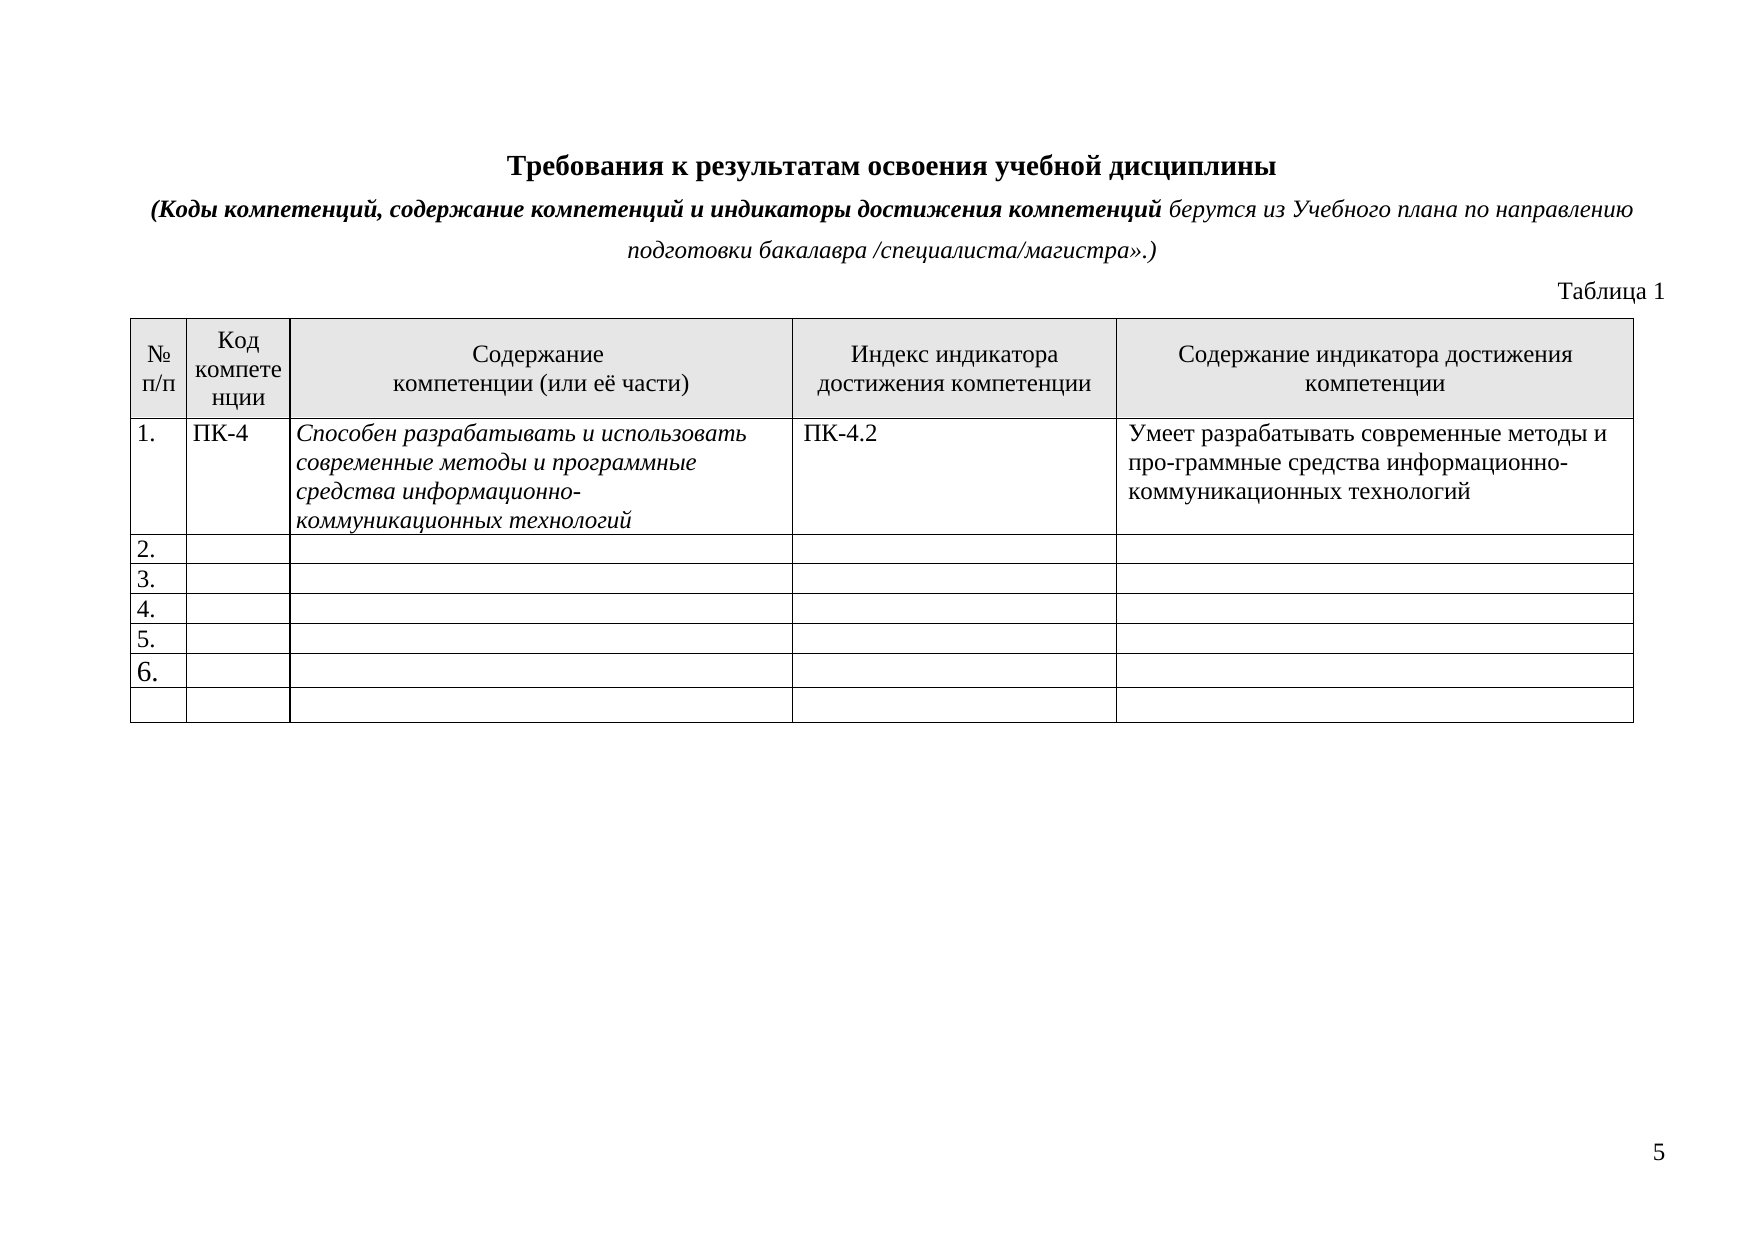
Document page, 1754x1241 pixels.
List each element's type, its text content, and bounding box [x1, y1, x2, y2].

table_cell ПК-4.2 [793, 419, 1116, 533]
table_cell [187, 624, 289, 653]
table_cell [793, 624, 1116, 653]
table_cell [187, 594, 289, 623]
table_header Содержание индикатора достижения компетенции [1117, 319, 1633, 417]
table_header Код компетенции [187, 319, 289, 417]
table_header Содержание компетенции (или её части) [291, 319, 792, 417]
table_cell [291, 535, 792, 563]
table_cell ПК-4 [187, 419, 289, 533]
table_cell [793, 594, 1116, 623]
table_cell [187, 564, 289, 593]
table_cell [793, 688, 1116, 722]
table_cell [187, 688, 289, 722]
text (Коды компетенций, содержание компетенций и индикаторы достижения компетенций берутся из Учебного плана по направлению [118, 194, 1665, 222]
table_cell [1117, 654, 1633, 687]
text Требования к результатам освоения учебной дисциплины [118, 148, 1665, 181]
table_cell [1117, 535, 1633, 563]
table_cell [1117, 688, 1633, 722]
table_cell [1117, 564, 1633, 593]
table_cell [291, 624, 792, 653]
table_header № п/п [131, 319, 186, 417]
text Таблица 1 [118, 276, 1665, 305]
table_cell [1117, 594, 1633, 623]
table_cell [793, 654, 1116, 687]
table_cell Умеет разрабатывать современные методы и про-граммные средства информационно-коммуникационных технологий [1117, 419, 1633, 533]
table_cell 3. [131, 564, 186, 593]
table_cell 2. [131, 535, 186, 563]
table_cell [291, 594, 792, 623]
table_cell [187, 654, 289, 687]
table_cell [131, 688, 186, 722]
table_cell 6. [131, 654, 186, 687]
text подготовки бакалавра /специалиста/магистра».) [118, 235, 1665, 264]
table_cell [793, 535, 1116, 563]
table_cell 4. [131, 594, 186, 623]
table_cell [1117, 624, 1633, 653]
table_header Индекс индикатора достижения компетенции [793, 319, 1116, 417]
table_cell [187, 535, 289, 563]
table_cell 5. [131, 624, 186, 653]
table_cell 1. [131, 419, 186, 533]
table_cell [291, 654, 792, 687]
table_cell [291, 688, 792, 722]
table_cell Способен разрабатывать и использовать современные методы и программные средства информационно-коммуникационных технологий [291, 419, 792, 533]
table_cell [291, 564, 792, 593]
table_cell [793, 564, 1116, 593]
